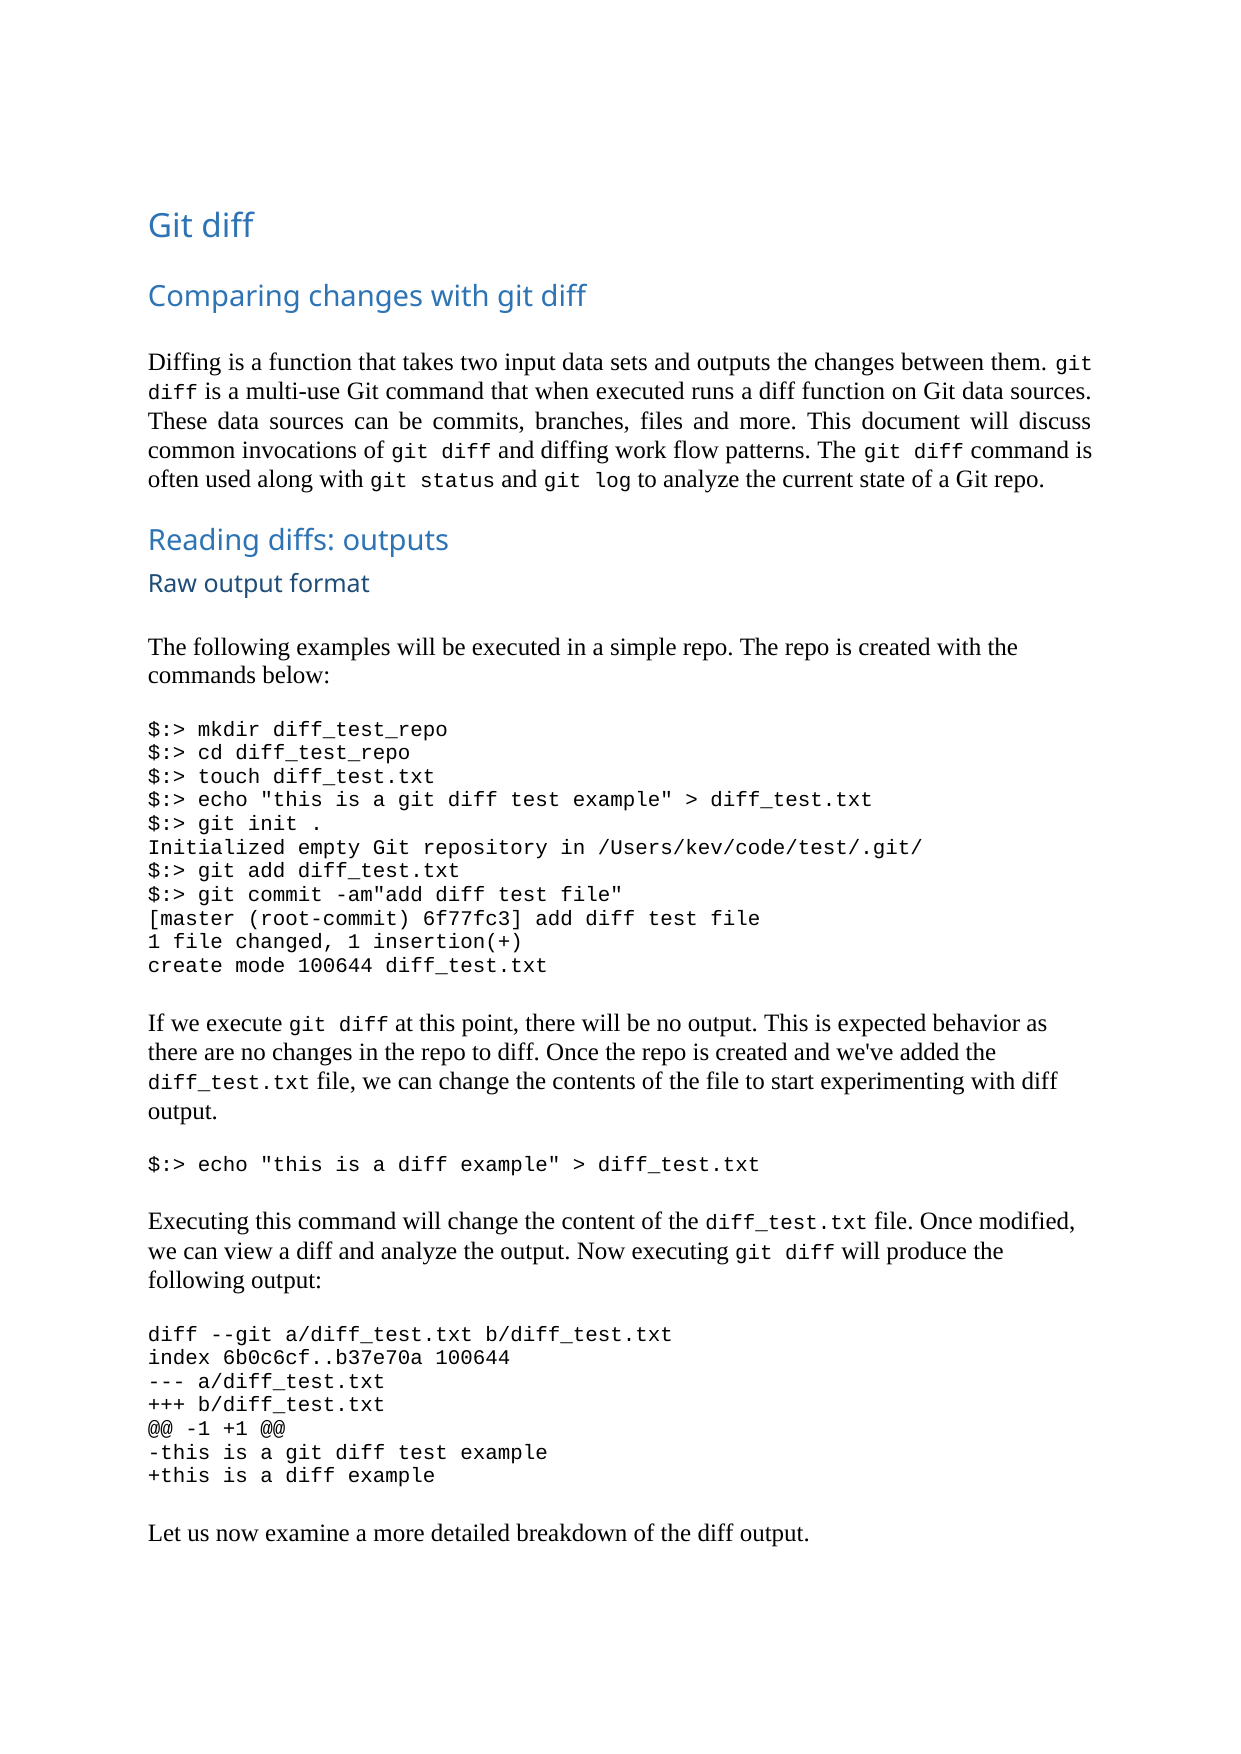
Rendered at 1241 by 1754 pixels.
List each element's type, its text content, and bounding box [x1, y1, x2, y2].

subtitle Git diff [148, 201, 1093, 247]
subtitle Reading diffs: outputs [148, 519, 1093, 559]
text $:> echo "this is a diff example" > diff_test.txt [148, 1154, 1093, 1177]
text +this is a diff example [148, 1465, 1093, 1489]
text If we execute git diff at this point, there will be no output. This is expected behavior as there are no changes in the repo to diff. Once the repo is created and we've added the diff_test.txt file, we can change the contents of the file to start experimenting with diff output. [148, 1008, 1093, 1124]
text -this is a git diff test example [148, 1442, 1093, 1465]
text $:> mkdir diff_test_repo [148, 718, 1093, 742]
text Executing this command will change the content of the diff_test.txt file. Once modified, we can view a diff and analyze the output. Now executing git diff will produce the following output: [148, 1206, 1093, 1294]
text $:> git init . [148, 813, 1093, 837]
subtitle Raw output format [148, 566, 1093, 600]
text 1 file changed, 1 insertion(+) [148, 931, 1093, 955]
text The following examples will be executed in a simple repo. The repo is created with the commands below: [148, 632, 1093, 689]
text $:> echo "this is a git diff test example" > diff_test.txt [148, 789, 1093, 813]
text $:> git add diff_test.txt [148, 860, 1093, 884]
text $:> git commit -am"add diff test file" [148, 884, 1093, 908]
text index 6b0c6cf..b37e70a 100644 [148, 1347, 1093, 1371]
text diff --git a/diff_test.txt b/diff_test.txt [148, 1323, 1093, 1347]
text @@ -1 +1 @@ [148, 1418, 1093, 1442]
text $:> cd diff_test_repo [148, 742, 1093, 766]
text Diffing is a function that takes two input data sets and outputs the changes between them. git diff is a multi-use Git command that when executed runs a diff function on Git data sources. These data sources can be commits, branches, files and more. This document will discuss common invocations of git diff and diffing work flow patterns. The git diff command is often used along with git status and git log to analyze the current state of a Git repo. [148, 347, 1093, 494]
text [master (root-commit) 6f77fc3] add diff test file [148, 908, 1093, 931]
text create mode 100644 diff_test.txt [148, 955, 1093, 979]
text Let us now examine a more detailed breakdown of the diff output. [148, 1518, 1093, 1547]
subtitle Comparing changes with git diff [148, 275, 1093, 315]
text --- a/diff_test.txt [148, 1371, 1093, 1394]
text $:> touch diff_test.txt [148, 766, 1093, 789]
text Initialized empty Git repository in /Users/kev/code/test/.git/ [148, 837, 1093, 860]
text +++ b/diff_test.txt [148, 1394, 1093, 1418]
